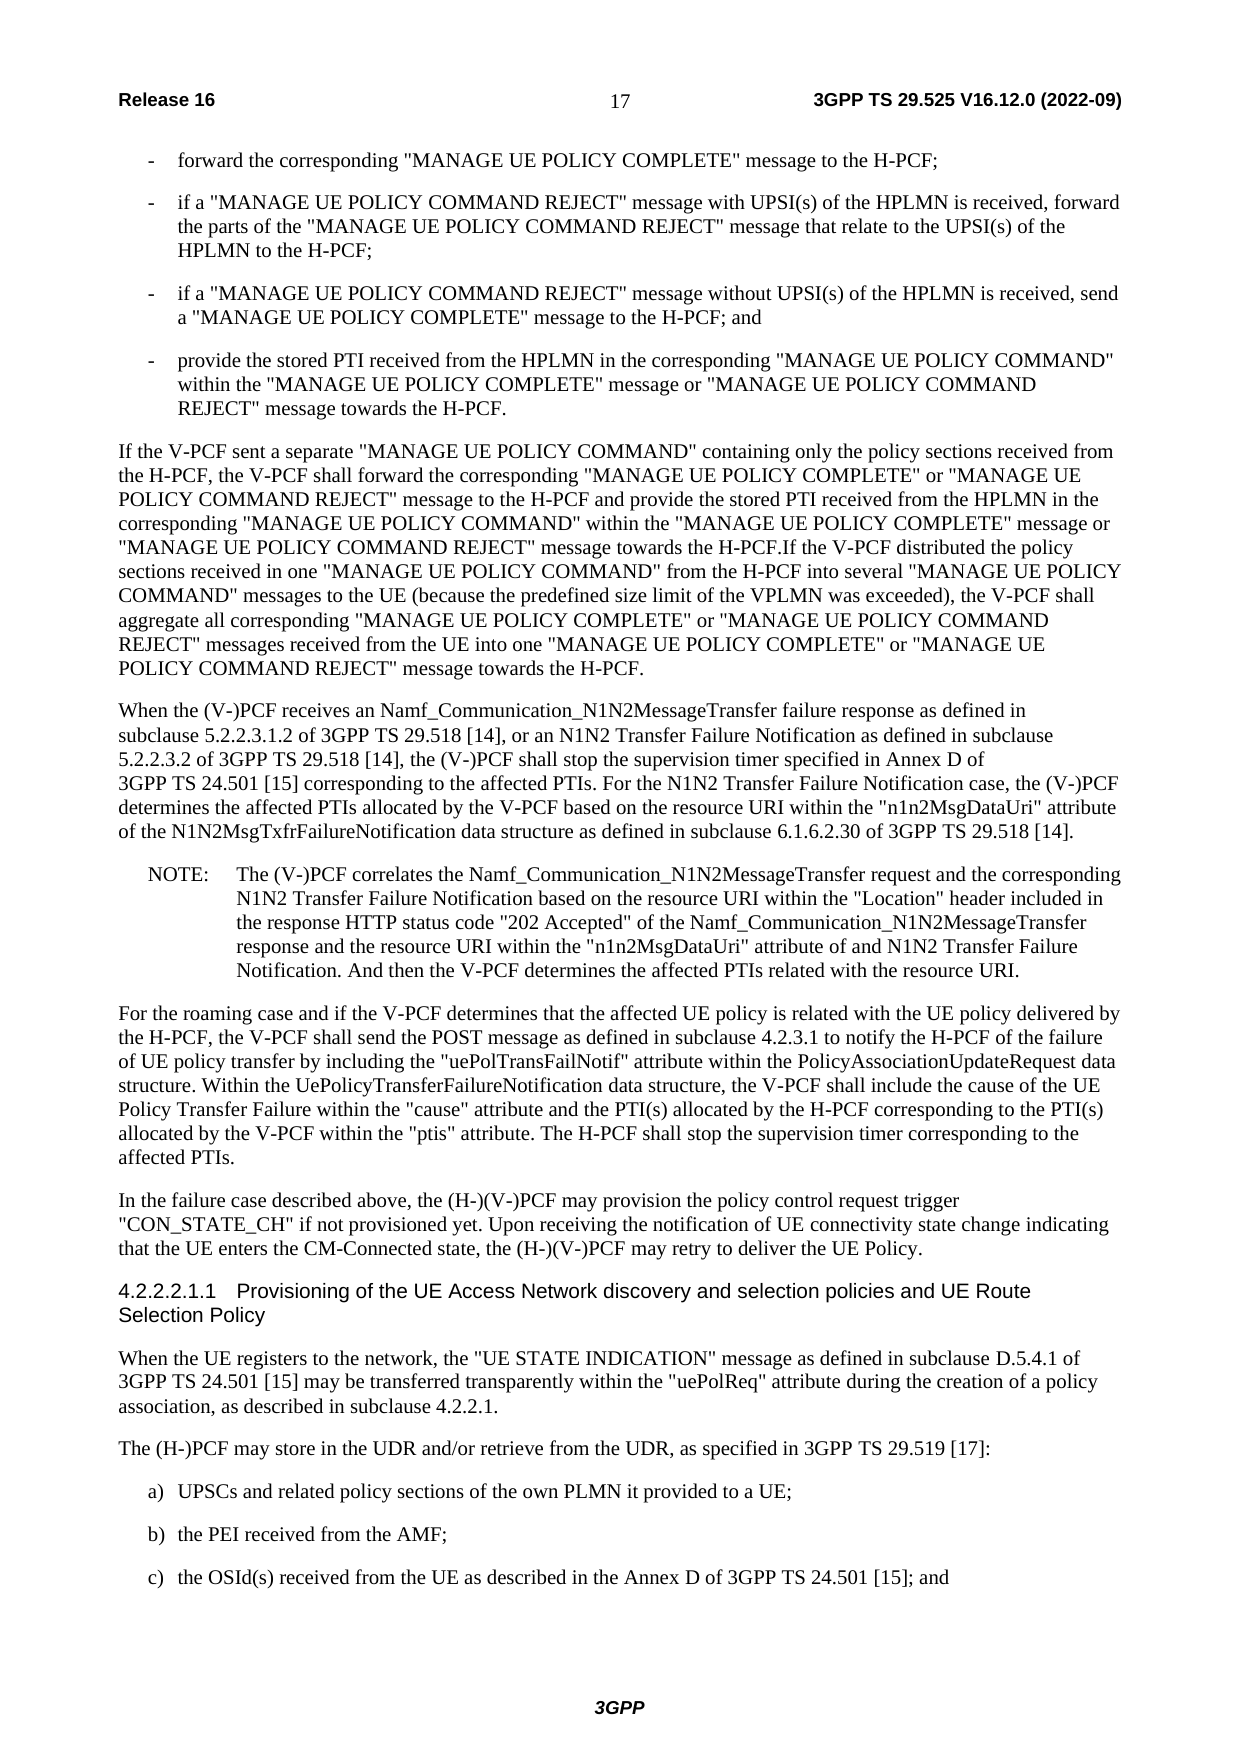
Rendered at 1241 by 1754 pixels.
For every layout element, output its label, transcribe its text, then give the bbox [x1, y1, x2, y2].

text NOTE: The (V-)PCF correlates the Namf_Communication_N1N2MessageTransfer request and the corresponding N1N2 Transfer Failure Notification based on the resource URI within the "Location" header included in the response HTTP status code "202 Accepted" of the Namf_Communication_N1N2MessageTransfer response and the resource URI within the "n1n2MsgDataUri" attribute of and N1N2 Transfer Failure Notification. And then the V-PCF determines the affected PTIs related with the resource URI. [148, 862, 1122, 982]
text a) UPSCs and related policy sections of the own PLMN it provided to a UE; [148, 1479, 1122, 1503]
text The (H-)PCF may store in the UDR and/or retrieve from the UDR, as specified in 3GPP TS 29.519 [17]: [118, 1436, 1122, 1460]
text - if a "MANAGE UE POLICY COMMAND REJECT" message without UPSI(s) of the HPLMN is received, send a "MANAGE UE POLICY COMPLETE" message to the H-PCF; and [148, 281, 1122, 329]
text When the (V-)PCF receives an Namf_Communication_N1N2MessageTransfer failure response as defined in subclause 5.2.2.3.1.2 of 3GPP TS 29.518 [14], or an N1N2 Transfer Failure Notification as defined in subclause 5.2.2.3.2 of 3GPP TS 29.518 [14], the (V-)PCF shall stop the supervision timer specified in Annex D of 3GPP TS 24.501 [15] corresponding to the affected PTIs. For the N1N2 Transfer Failure Notification case, the (V-)PCF determines the affected PTIs allocated by the V-PCF based on the resource URI within the "n1n2MsgDataUri" attribute of the N1N2MsgTxfrFailureNotification data structure as defined in subclause 6.1.6.2.30 of 3GPP TS 29.518 [14]. [118, 698, 1122, 843]
text If the V-PCF sent a separate "MANAGE UE POLICY COMMAND" containing only the policy sections received from the H-PCF, the V-PCF shall forward the corresponding "MANAGE UE POLICY COMPLETE" or "MANAGE UE POLICY COMMAND REJECT" message to the H-PCF and provide the stored PTI received from the HPLMN in the corresponding "MANAGE UE POLICY COMMAND" within the "MANAGE UE POLICY COMPLETE" message or "MANAGE UE POLICY COMMAND REJECT" message towards the H-PCF.If the V-PCF distributed the policy sections received in one "MANAGE UE POLICY COMMAND" from the H-PCF into several "MANAGE UE POLICY COMMAND" messages to the UE (because the predefined size limit of the VPLMN was exceeded), the V-PCF shall aggregate all corresponding "MANAGE UE POLICY COMPLETE" or "MANAGE UE POLICY COMMAND REJECT" messages received from the UE into one "MANAGE UE POLICY COMPLETE" or "MANAGE UE POLICY COMMAND REJECT" message towards the H-PCF. [118, 439, 1122, 680]
text For the roaming case and if the V-PCF determines that the affected UE policy is related with the UE policy delivered by the H-PCF, the V-PCF shall send the POST message as defined in subclause 4.2.3.1 to notify the H-PCF of the failure of UE policy transfer by including the "uePolTransFailNotif" attribute within the PolicyAssociationUpdateRequest data structure. Within the UePolicyTransferFailureNotification data structure, the V-PCF shall include the cause of the UE Policy Transfer Failure within the "cause" attribute and the PTI(s) allocated by the H-PCF corresponding to the PTI(s) allocated by the V-PCF within the "ptis" attribute. The H-PCF shall stop the supervision timer corresponding to the affected PTIs. [118, 1001, 1122, 1169]
text b) the PEI received from the AMF; [148, 1522, 1122, 1546]
subtitle 4.2.2.2.1.1 Provisioning of the UE Access Network discovery and selection policies and UE Route Selection Policy [118, 1279, 1122, 1327]
text - forward the corresponding "MANAGE UE POLICY COMPLETE" message to the H-PCF; [148, 147, 1122, 172]
text - if a "MANAGE UE POLICY COMMAND REJECT" message with UPSI(s) of the HPLMN is received, forward the parts of the "MANAGE UE POLICY COMMAND REJECT" message that relate to the UPSI(s) of the HPLMN to the H-PCF; [148, 190, 1122, 262]
text c) the OSId(s) received from the UE as described in the Annex D of 3GPP TS 24.501 [15]; and [148, 1565, 1122, 1589]
text - provide the stored PTI received from the HPLMN in the corresponding "MANAGE UE POLICY COMMAND" within the "MANAGE UE POLICY COMPLETE" message or "MANAGE UE POLICY COMMAND REJECT" message towards the H-PCF. [148, 348, 1122, 420]
text When the UE registers to the network, the "UE STATE INDICATION" message as defined in subclause D.5.4.1 of 3GPP TS 24.501 [15] may be transferred transparently within the "uePolReq" attribute during the creation of a policy association, as described in subclause 4.2.2.1. [118, 1345, 1122, 1418]
text In the failure case described above, the (H-)(V-)PCF may provision the policy control request trigger "CON_STATE_CH" if not provisioned yet. Upon receiving the notification of UE connectivity state change indicating that the UE enters the CM-Connected state, the (H-)(V-)PCF may retry to deliver the UE Policy. [118, 1188, 1122, 1260]
